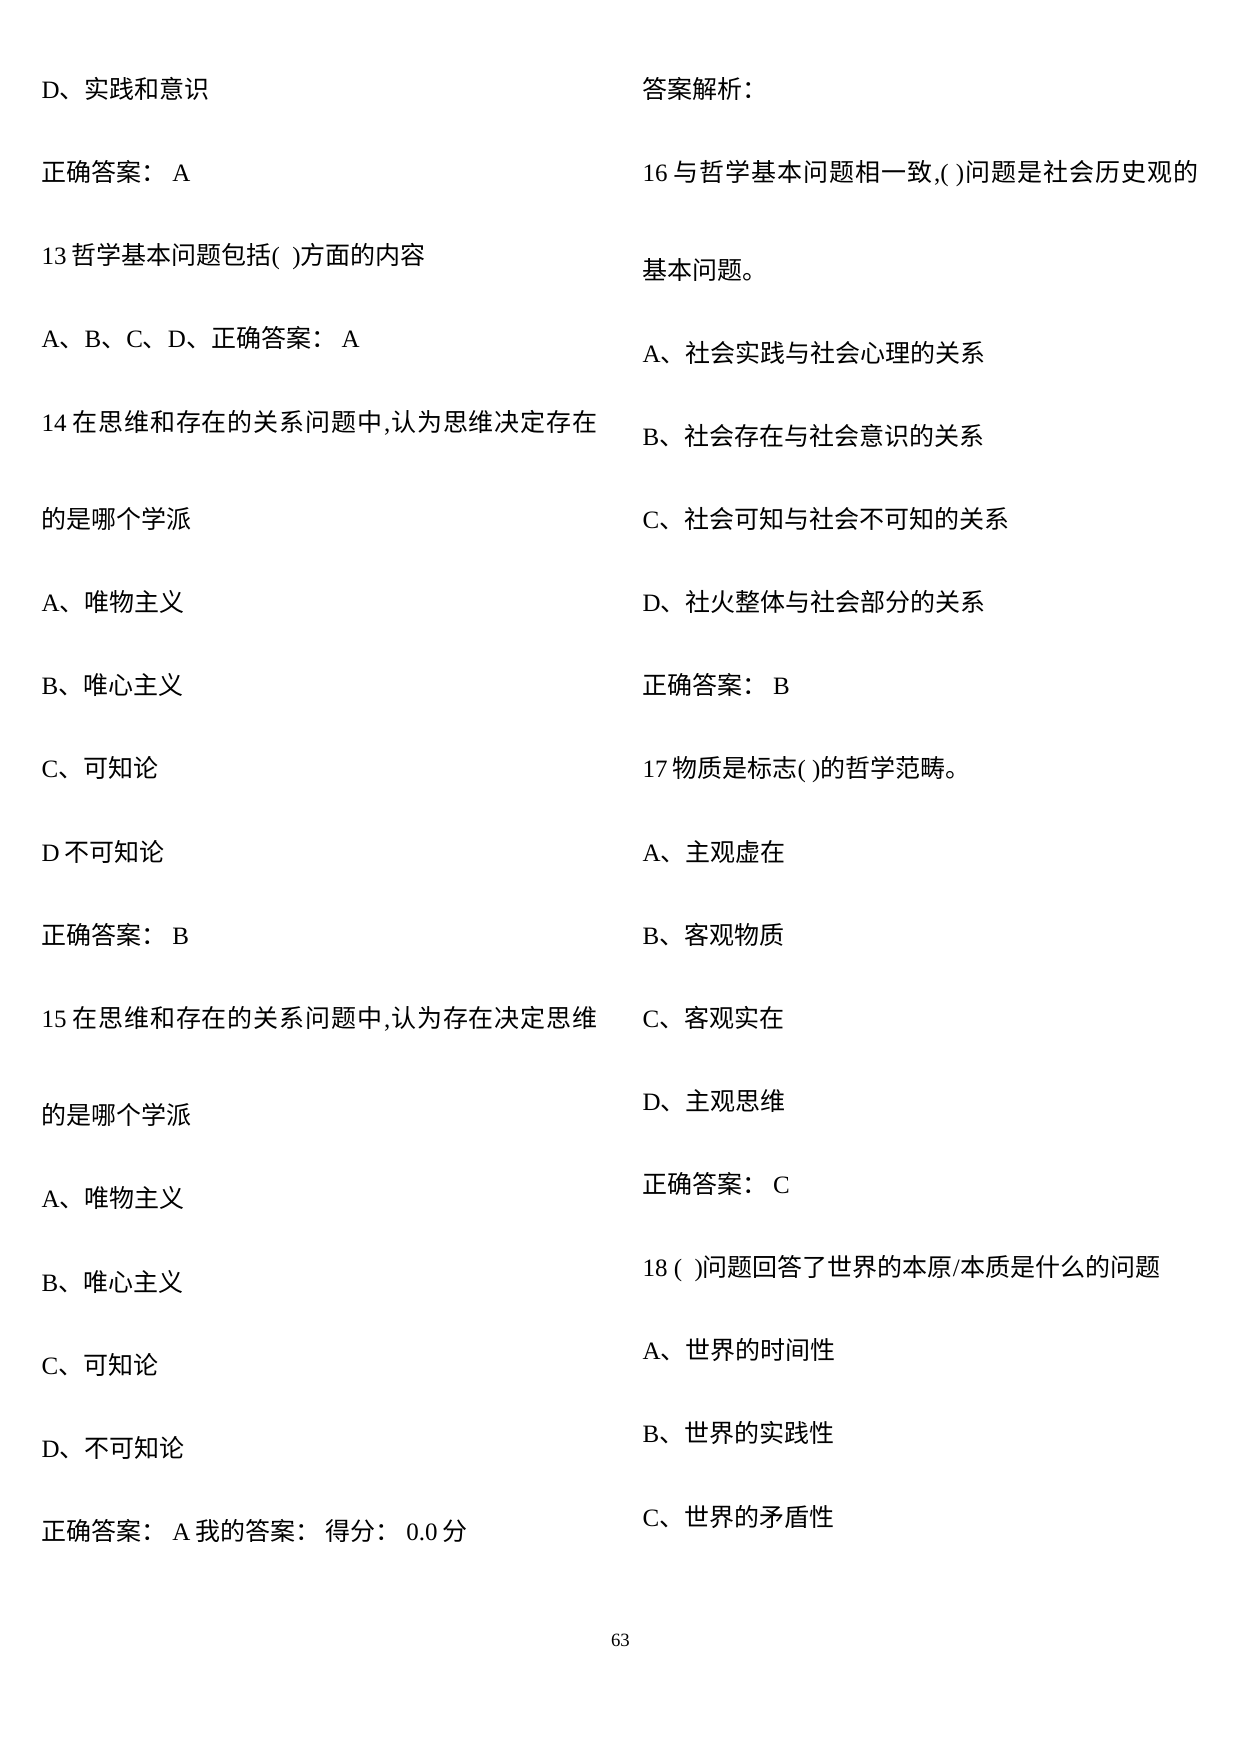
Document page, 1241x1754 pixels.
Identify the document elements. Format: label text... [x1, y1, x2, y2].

text D、不可知论 [41, 1414, 598, 1479]
text 13哲学基本问题包括( )方面的内容 [41, 221, 598, 286]
text A、社会实践与社会心理的关系 [642, 319, 1199, 384]
text 正确答案： B [642, 651, 1199, 716]
text C、可知论 [41, 1331, 598, 1396]
text 正确答案： A [41, 138, 598, 203]
text A、唯物主义 [41, 568, 598, 633]
text C、社会可知与社会不可知的关系 [642, 485, 1199, 550]
text 18 ( )问题回答了世界的本原/本质是什么的问题 [642, 1233, 1199, 1298]
text 14在思维和存在的关系问题中,认为思维决定存在的是哪个学派 [41, 388, 598, 550]
text A、世界的时间性 [642, 1316, 1199, 1381]
text C、世界的矛盾性 [642, 1483, 1199, 1548]
text D、实践和意识 [41, 55, 598, 120]
text 正确答案： A 我的答案： 得分： 0.0分 [41, 1497, 598, 1562]
text 答案解析： [642, 55, 1199, 120]
text 16与哲学基本问题相一致,( )问题是社会历史观的基本问题。 [642, 138, 1199, 301]
text 正确答案： C [642, 1150, 1199, 1215]
text D不可知论 [41, 818, 598, 883]
text 17物质是标志( )的哲学范畴。 [642, 734, 1199, 799]
text B、世界的实践性 [642, 1399, 1199, 1464]
text C、客观实在 [642, 984, 1199, 1049]
text 正确答案： B [41, 901, 598, 966]
text D、社火整体与社会部分的关系 [642, 568, 1199, 633]
text D、主观思维 [642, 1067, 1199, 1132]
text B、客观物质 [642, 901, 1199, 966]
text 15在思维和存在的关系问题中,认为存在决定思维的是哪个学派 [41, 984, 598, 1146]
text B、唯心主义 [41, 651, 598, 716]
text A、唯物主义 [41, 1164, 598, 1229]
text B、唯心主义 [41, 1248, 598, 1313]
text A、主观虚在 [642, 818, 1199, 883]
text C、可知论 [41, 734, 598, 799]
text A、B、C、D、正确答案： A [41, 304, 598, 369]
text B、社会存在与社会意识的关系 [642, 402, 1199, 467]
